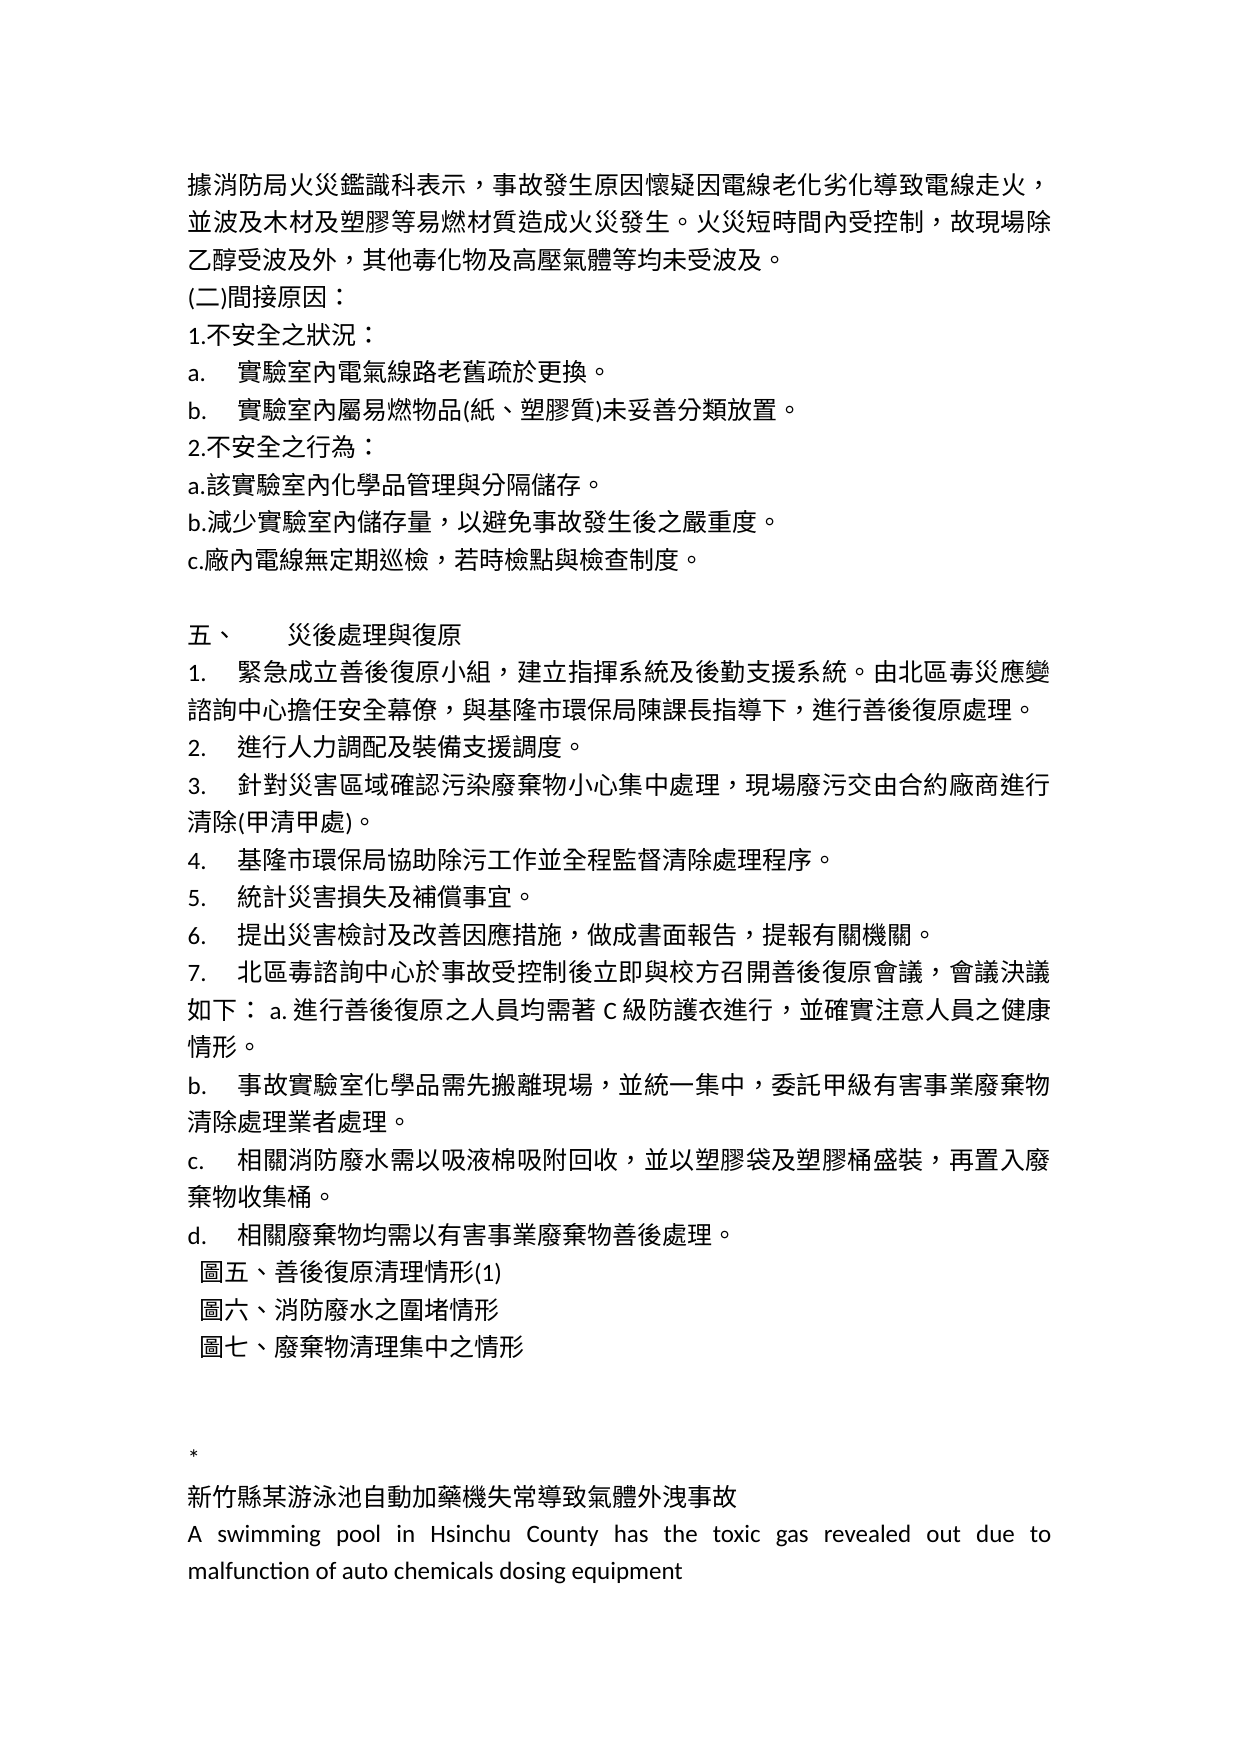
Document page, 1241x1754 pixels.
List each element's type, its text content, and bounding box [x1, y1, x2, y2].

text b. 實驗室內屬易燃物品(紙、塑膠質)未妥善分類放置。 [187, 389, 1053, 427]
text 圖七、廢棄物清理集中之情形 [187, 1327, 1053, 1364]
text 2.不安全之行為： [187, 427, 1053, 464]
text 五、 災後處理與復原 [187, 614, 1053, 652]
text 2. 進行人力調配及裝備支援調度。 [187, 727, 1053, 764]
text 圖六、消防廢水之圍堵情形 [187, 1289, 1053, 1327]
text * [187, 1439, 1053, 1477]
text d. 相關廢棄物均需以有害事業廢棄物善後處理。 [187, 1214, 1053, 1252]
text 3. 針對災害區域確認污染廢棄物小心集中處理，現場廢污交由合約廠商進行清除(甲清甲處)。 [187, 764, 1053, 839]
text 4. 基隆市環保局協助除污工作並全程監督清除處理程序。 [187, 839, 1053, 877]
text c.廠內電線無定期巡檢，若時檢點與檢查制度。 [187, 539, 1053, 577]
text c. 相關消防廢水需以吸液棉吸附回收，並以塑膠袋及塑膠桶盛裝，再置入廢棄物收集桶。 [187, 1139, 1053, 1214]
text 1. 緊急成立善後復原小組，建立指揮系統及後勤支援系統。由北區毒災應變諮詢中心擔任安全幕僚，與基隆市環保局陳課長指導下，進行善後復原處理。 [187, 652, 1053, 727]
text 1.不安全之狀況： [187, 314, 1053, 352]
text b. 事故實驗室化學品需先搬離現場，並統一集中，委託甲級有害事業廢棄物清除處理業者處理。 [187, 1064, 1053, 1139]
text 圖五、善後復原清理情形(1) [187, 1252, 1053, 1289]
text 7. 北區毒諮詢中心於事故受控制後立即與校方召開善後復原會議，會議決議如下： a. 進行善後復原之人員均需著 C 級防護衣進行，並確實注意人員之健康情形。 [187, 952, 1053, 1064]
text 新竹縣某游泳池自動加藥機失常導致氣體外洩事故 [187, 1477, 1053, 1514]
text a. 實驗室內電氣線路老舊疏於更換。 [187, 352, 1053, 389]
text a.該實驗室內化學品管理與分隔儲存。 [187, 464, 1053, 502]
text A swimming pool in Hsinchu County has the toxic gas revealed out due to malfunction of auto chemicals dosing equipment [187, 1514, 1053, 1589]
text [187, 164, 1053, 277]
text b.減少實驗室內儲存量，以避免事故發生後之嚴重度。 [187, 502, 1053, 539]
text 5. 統計災害損失及補償事宜。 [187, 877, 1053, 914]
text (二)間接原因： [187, 277, 1053, 314]
text 6. 提出災害檢討及改善因應措施，做成書面報告，提報有關機關。 [187, 914, 1053, 952]
